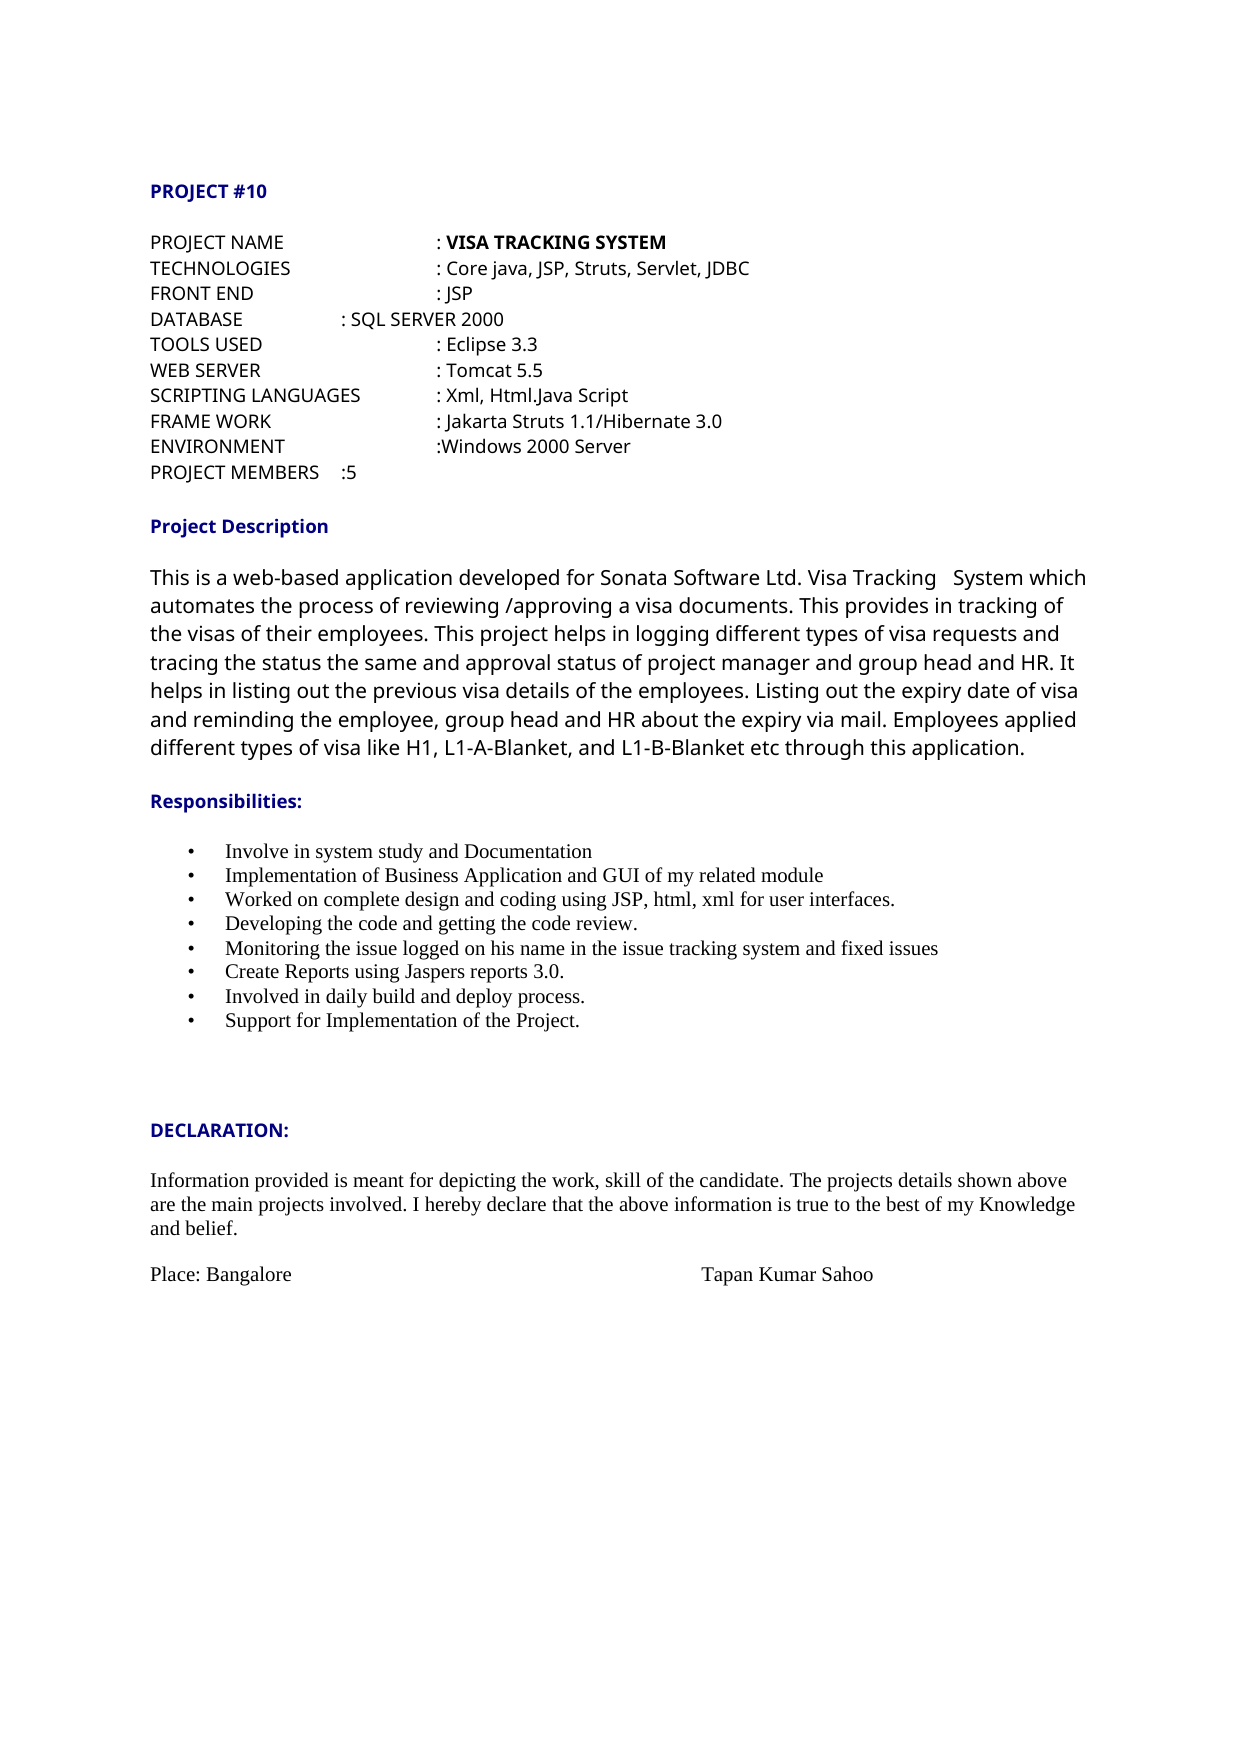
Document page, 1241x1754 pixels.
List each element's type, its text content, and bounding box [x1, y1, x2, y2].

list Monitoring the issue logged on his name in the issue tracking system and fixed issues [187, 935, 1090, 959]
text PROJECT #10 [150, 178, 1090, 204]
text PROJECT MEMBERS :5 [150, 459, 1090, 485]
text SCRIPTING LANGUAGES : Xml, Html.Java Script [150, 383, 1090, 408]
text ENVIRONMENT :Windows 2000 Server [150, 434, 1090, 459]
text Information provided is meant for depicting the work, skill of the candidate. The projects details shown above are the main projects involved. I hereby declare that the above information is true to the best of my Knowledge and belief. [150, 1168, 1090, 1240]
text Project Description [150, 513, 1090, 539]
text DECLARATION: [150, 1117, 1090, 1142]
list Involve in system study and Documentation [187, 839, 1090, 863]
list Implementation of Business Application and GUI of my related module [187, 863, 1090, 887]
text Responsibilities: [150, 788, 1090, 814]
text WEB SERVER : Tomcat 5.5 [150, 357, 1090, 383]
list Create Reports using Jaspers reports 3.0. [187, 959, 1090, 983]
text FRONT END : JSP [150, 281, 1090, 306]
list Developing the code and getting the code review. [187, 911, 1090, 935]
text This is a web-based application developed for Sonata Software Ltd. Visa Tracking System which automates the process of reviewing /approving a visa documents. This provides in tracking of the visas of their employees. This project helps in logging different types of visa requests and tracing the status the same and approval status of project manager and group head and HR. It helps in listing out the previous visa details of the employees. Listing out the expiry date of visa and reminding the employee, group head and HR about the expiry via mail. Employees applied different types of visa like H1, L1-A-Blanket, and L1-B-Blanket etc through this application. [150, 563, 1090, 762]
text TOOLS USED : Eclipse 3.3 [150, 332, 1090, 357]
text Place: Bangalore Tapan Kumar Sahoo [150, 1262, 1090, 1286]
list Worked on complete design and coding using JSP, html, xml for user interfaces. [187, 887, 1090, 911]
text TECHNOLOGIES : Core java, JSP, Struts, Servlet, JDBC [150, 255, 1090, 281]
list Support for Implementation of the Project. [187, 1008, 1090, 1032]
text DATABASE : SQL SERVER 2000 [150, 306, 1090, 332]
list Involved in daily build and deploy process. [187, 983, 1090, 1008]
text FRAME WORK : Jakarta Struts 1.1/Hibernate 3.0 [150, 408, 1090, 434]
text PROJECT NAME : VISA TRACKING SYSTEM [150, 229, 1090, 255]
